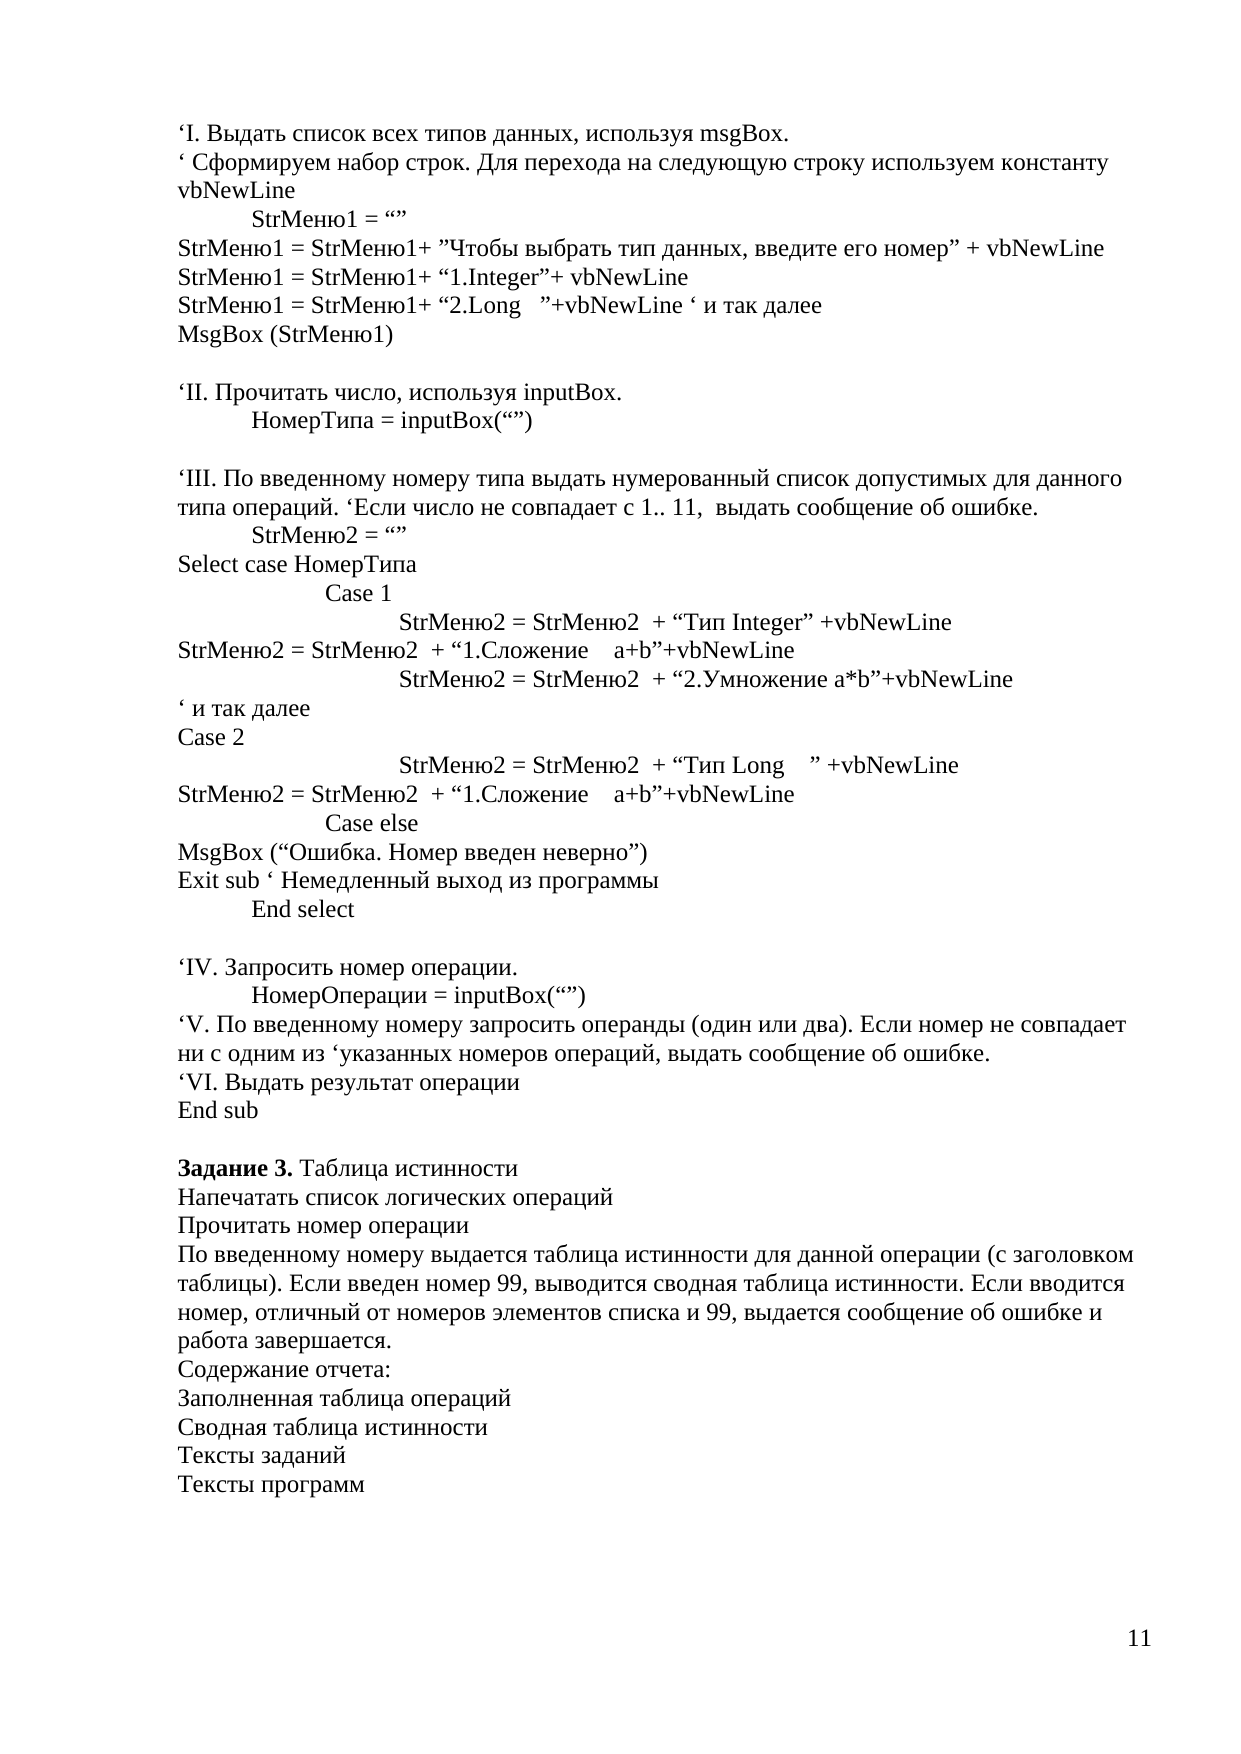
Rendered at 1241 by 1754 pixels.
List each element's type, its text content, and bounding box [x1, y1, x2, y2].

text StrМеню1 = StrМеню1+ “2.Long ”+vbNewLine ‘ и так далее [177, 291, 1152, 319]
text End sub [177, 1096, 1152, 1124]
text MsgBox (“Ошибка. Номер введен неверно”) [177, 837, 1152, 866]
text StrМеню2 = StrМеню2 + “1.Сложение a+b”+vbNewLine [177, 636, 1152, 664]
text ‘IV. Запросить номер операции. [177, 952, 1152, 981]
text Case else [177, 808, 1152, 837]
text НомерОперации = inputBox(“”) [177, 981, 1152, 1009]
text ‘II. Прочитать число, используя inputBox. [177, 377, 1152, 406]
text MsgBox (StrМеню1) [177, 319, 1152, 348]
text StrМеню2 = StrМеню2 + “1.Сложение a+b”+vbNewLine [177, 779, 1152, 808]
text Содержание отчета: [177, 1354, 1152, 1383]
text ‘VI. Выдать результат операции [177, 1067, 1152, 1096]
text По введенному номеру выдается таблица истинности для данной операции (с заголовком таблицы). Если введен номер 99, выводится сводная таблица истинности. Если вводится номер, отличный от номеров элементов списка и 99, выдается сообщение об ошибке и работа завершается. [177, 1239, 1152, 1354]
text Заполненная таблица операций [177, 1383, 1152, 1412]
text Прочитать номер операции [177, 1211, 1152, 1239]
text Тексты программ [177, 1469, 1152, 1498]
text StrМеню2 = StrМеню2 + “2.Умножение a*b”+vbNewLine [177, 664, 1152, 693]
text ‘I. Выдать список всех типов данных, используя msgBox. [177, 118, 1152, 147]
text Задание 3. Таблица истинности [177, 1153, 1152, 1182]
text ‘V. По введенному номеру запросить операнды (один или два). Если номер не совпадает ни с одним из ‘указанных номеров операций, выдать сообщение об ошибке. [177, 1009, 1152, 1067]
text StrМеню1 = StrМеню1+ ”Чтобы выбрать тип данных, введите его номер” + vbNewLine [177, 233, 1152, 262]
text ‘ Сформируем набор строк. Для перехода на следующую строку используем константу vbNewLine [177, 147, 1152, 204]
text Напечатать список логических операций [177, 1182, 1152, 1211]
text ‘ и так далее [177, 693, 1152, 722]
text Select case НомерТипа [177, 549, 1152, 578]
text Сводная таблица истинности [177, 1412, 1152, 1441]
text НомерТипа = inputBox(“”) [177, 406, 1152, 434]
text Case 2 [177, 722, 1152, 751]
text StrМеню1 = “” [177, 204, 1152, 233]
text StrМеню2 = StrМеню2 + “Тип Long ” +vbNewLine [177, 751, 1152, 779]
text End select [177, 894, 1152, 923]
text StrМеню2 = StrМеню2 + “Тип Integer” +vbNewLine [177, 607, 1152, 636]
text StrМеню2 = “” [177, 521, 1152, 549]
text StrМеню1 = StrМеню1+ “1.Integer”+ vbNewLine [177, 262, 1152, 291]
text Exit sub ‘ Немедленный выход из программы [177, 866, 1152, 894]
text Case 1 [177, 578, 1152, 607]
text Тексты заданий [177, 1441, 1152, 1469]
